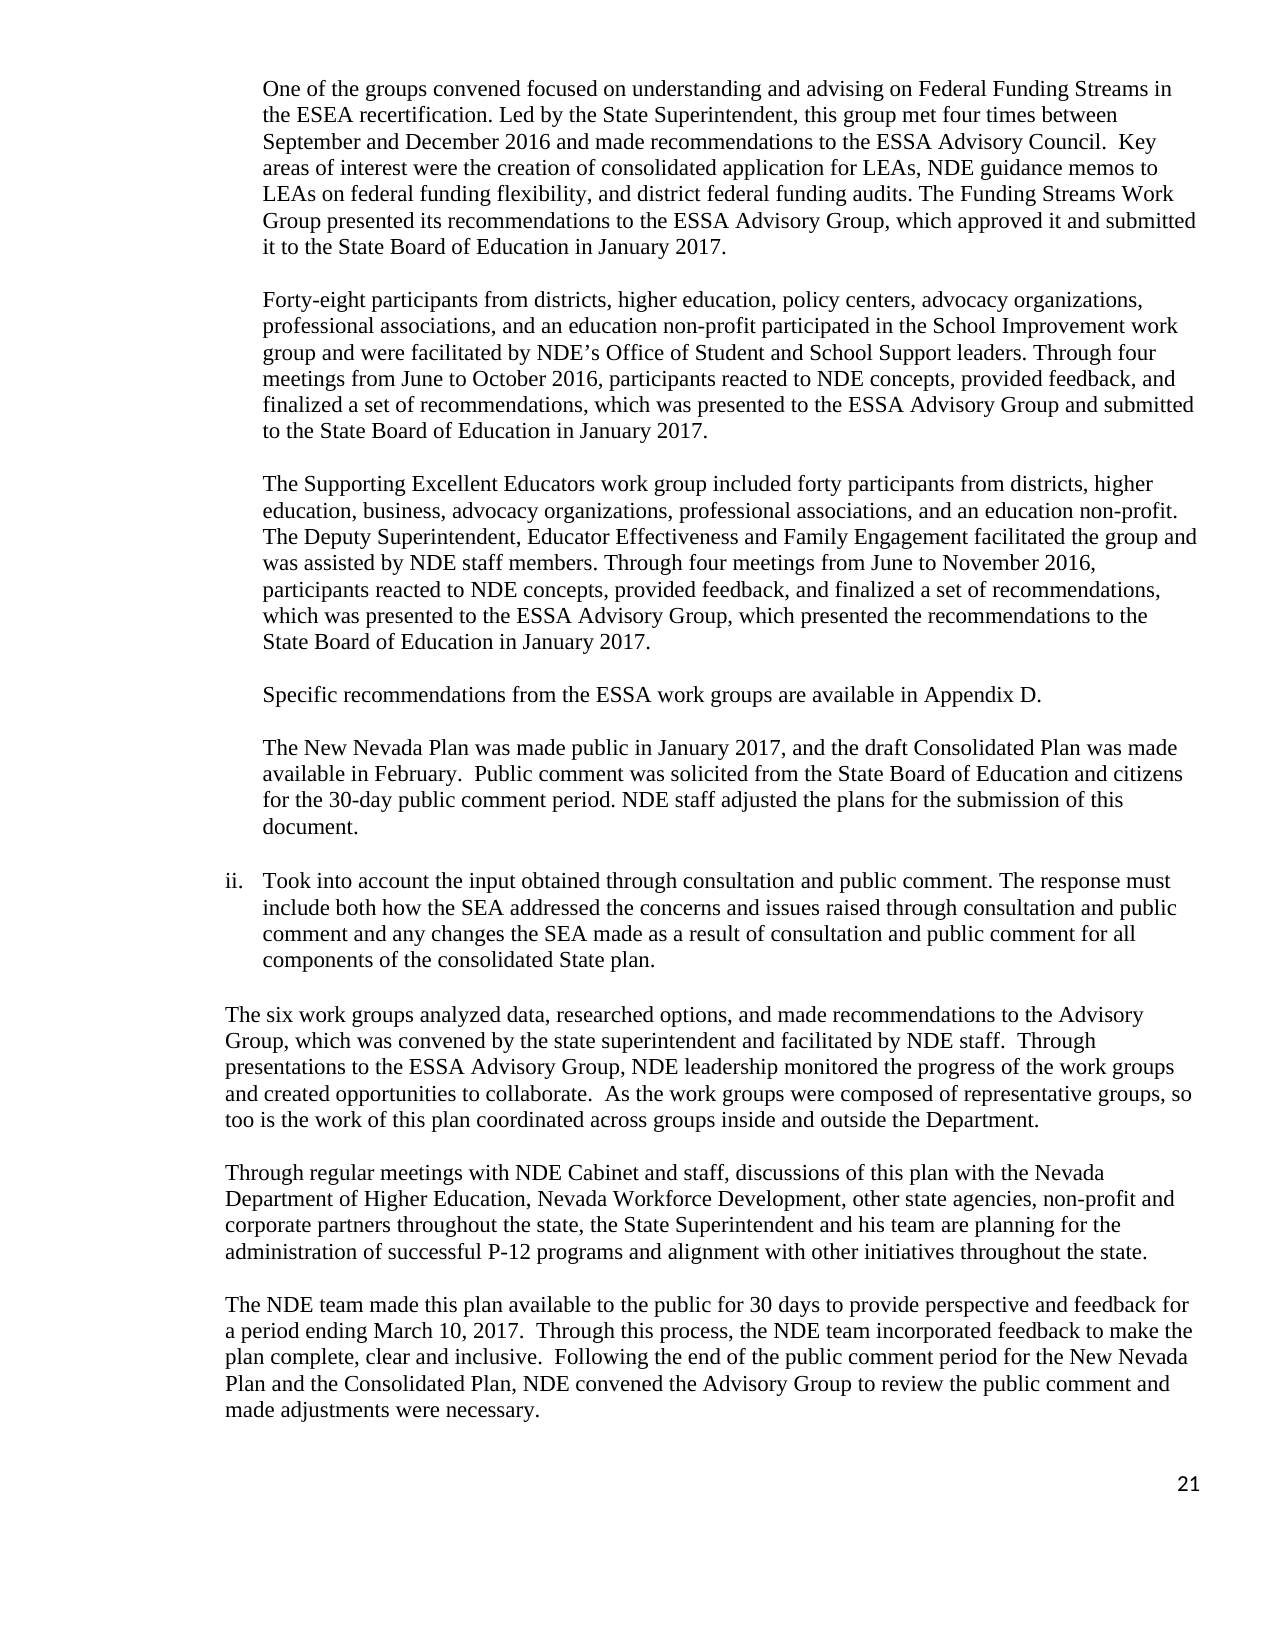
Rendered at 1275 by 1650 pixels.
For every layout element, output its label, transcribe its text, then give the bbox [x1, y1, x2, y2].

list Took into account the input obtained through consultation and public comment. The response must include both how the SEA addressed the concerns and issues raised through consultation and public comment and any changes the SEA made as a result of consultation and public comment for all components of the consolidated State plan. [225, 867, 1200, 973]
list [262, 75, 1200, 867]
list The six work groups analyzed data, researched options, and made recommendations to the Advisory Group, which was convened by the state superintendent and facilitated by NDE staff. Through presentations to the ESSA Advisory Group, NDE leadership monitored the progress of the work groups and created opportunities to collaborate. As the work groups were composed of representative groups, so too is the work of this plan coordinated across groups inside and outside the Department. Through regular meetings with NDE Cabinet and staff, discussions of this plan with the Nevada Department of Higher Education, Nevada Workforce Development, other state agencies, non-profit and corporate partners throughout the state, the State Superintendent and his team are planning for the administration of successful P-12 programs and alignment with other initiatives throughout the state. The NDE team made this plan available to the public for 30 days to provide perspective and feedback for a period ending March 10, 2017. Through this process, the NDE team incorporated feedback to make the plan complete, clear and inclusive. Following the end of the public comment period for the New Nevada Plan and the Consolidated Plan, NDE convened the Advisory Group to review the public comment and made adjustments were necessary. [225, 1001, 1200, 1450]
